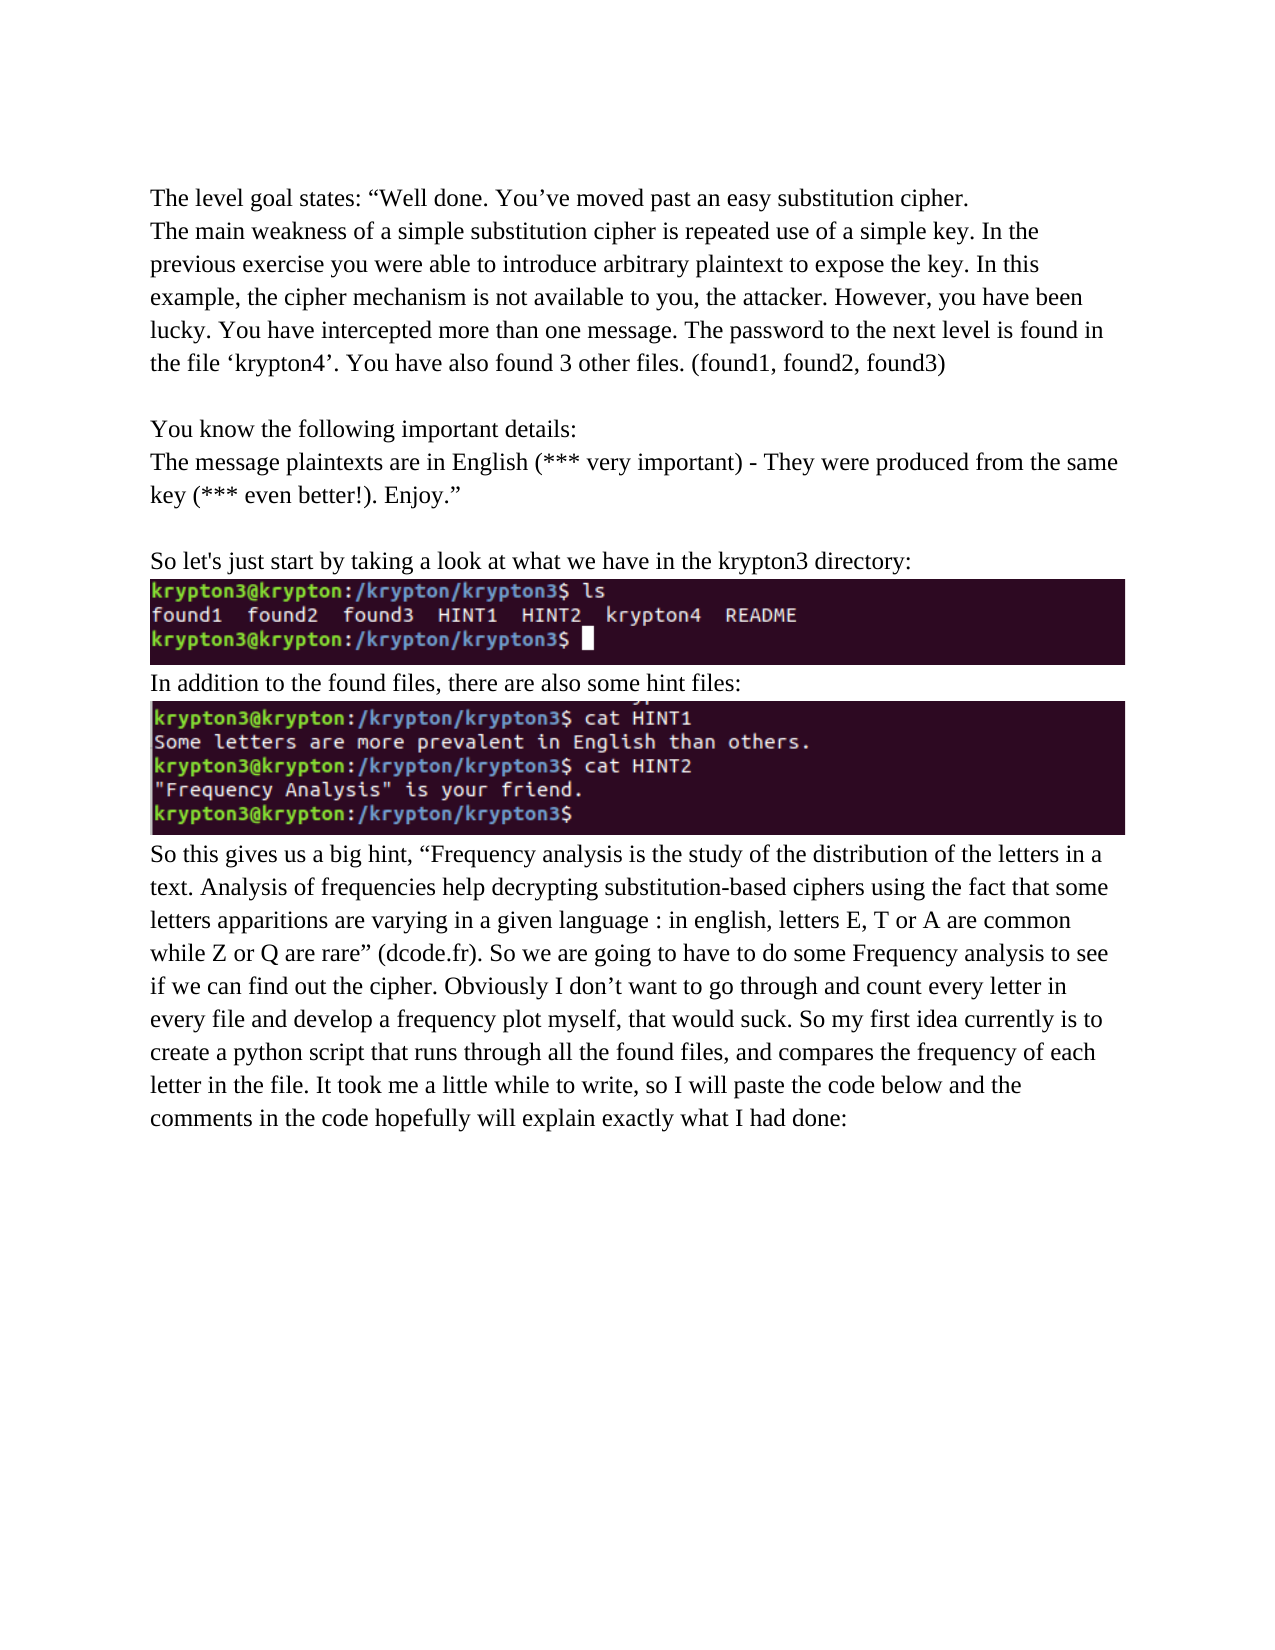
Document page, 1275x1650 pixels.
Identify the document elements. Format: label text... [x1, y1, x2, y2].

text So this gives us a big hint, “Frequency analysis is the study of the distribution of the letters in a text. Analysis of frequencies help decrypting substitution-based ciphers using the fact that some letters apparitions are varying in a given language : in english, letters E, T or A are common while Z or Q are rare” (dcode.fr). So we are going to have to do some Frequency analysis to see if we can find out the cipher. Obviously I don’t want to go through and count every letter in every file and develop a frequency plot myself, that would suck. So my first idea currently is to create a python script that runs through all the found files, and compares the frequency of each letter in the file. It took me a little while to write, so I will paste the code below and the comments in the code hopefully will explain exactly what I had done: [150, 839, 1125, 1132]
text In addition to the found files, there are also some hint files: [150, 668, 1125, 697]
text You know the following important details: [150, 414, 1125, 443]
text The main weakness of a simple substitution cipher is repeated use of a simple key. In the previous exercise you were able to introduce arbitrary plaintext to expose the key. In this example, the cipher mechanism is not available to you, the attacker. However, you have been lucky. You have intercepted more than one message. The password to the next level is found in the file ‘krypton4’. You have also found 3 other files. (found1, found2, found3) [150, 216, 1125, 377]
text The message plaintexts are in English (*** very important) - They were produced from the same key (*** even better!). Enjoy.” [150, 447, 1125, 509]
picture [150, 579, 1125, 665]
text The level goal states: “Well done. You’ve moved past an easy substitution cipher. [150, 183, 1125, 212]
text So let's just start by taking a look at what we have in the krypton3 directory: [150, 546, 1125, 575]
picture [150, 701, 1125, 835]
